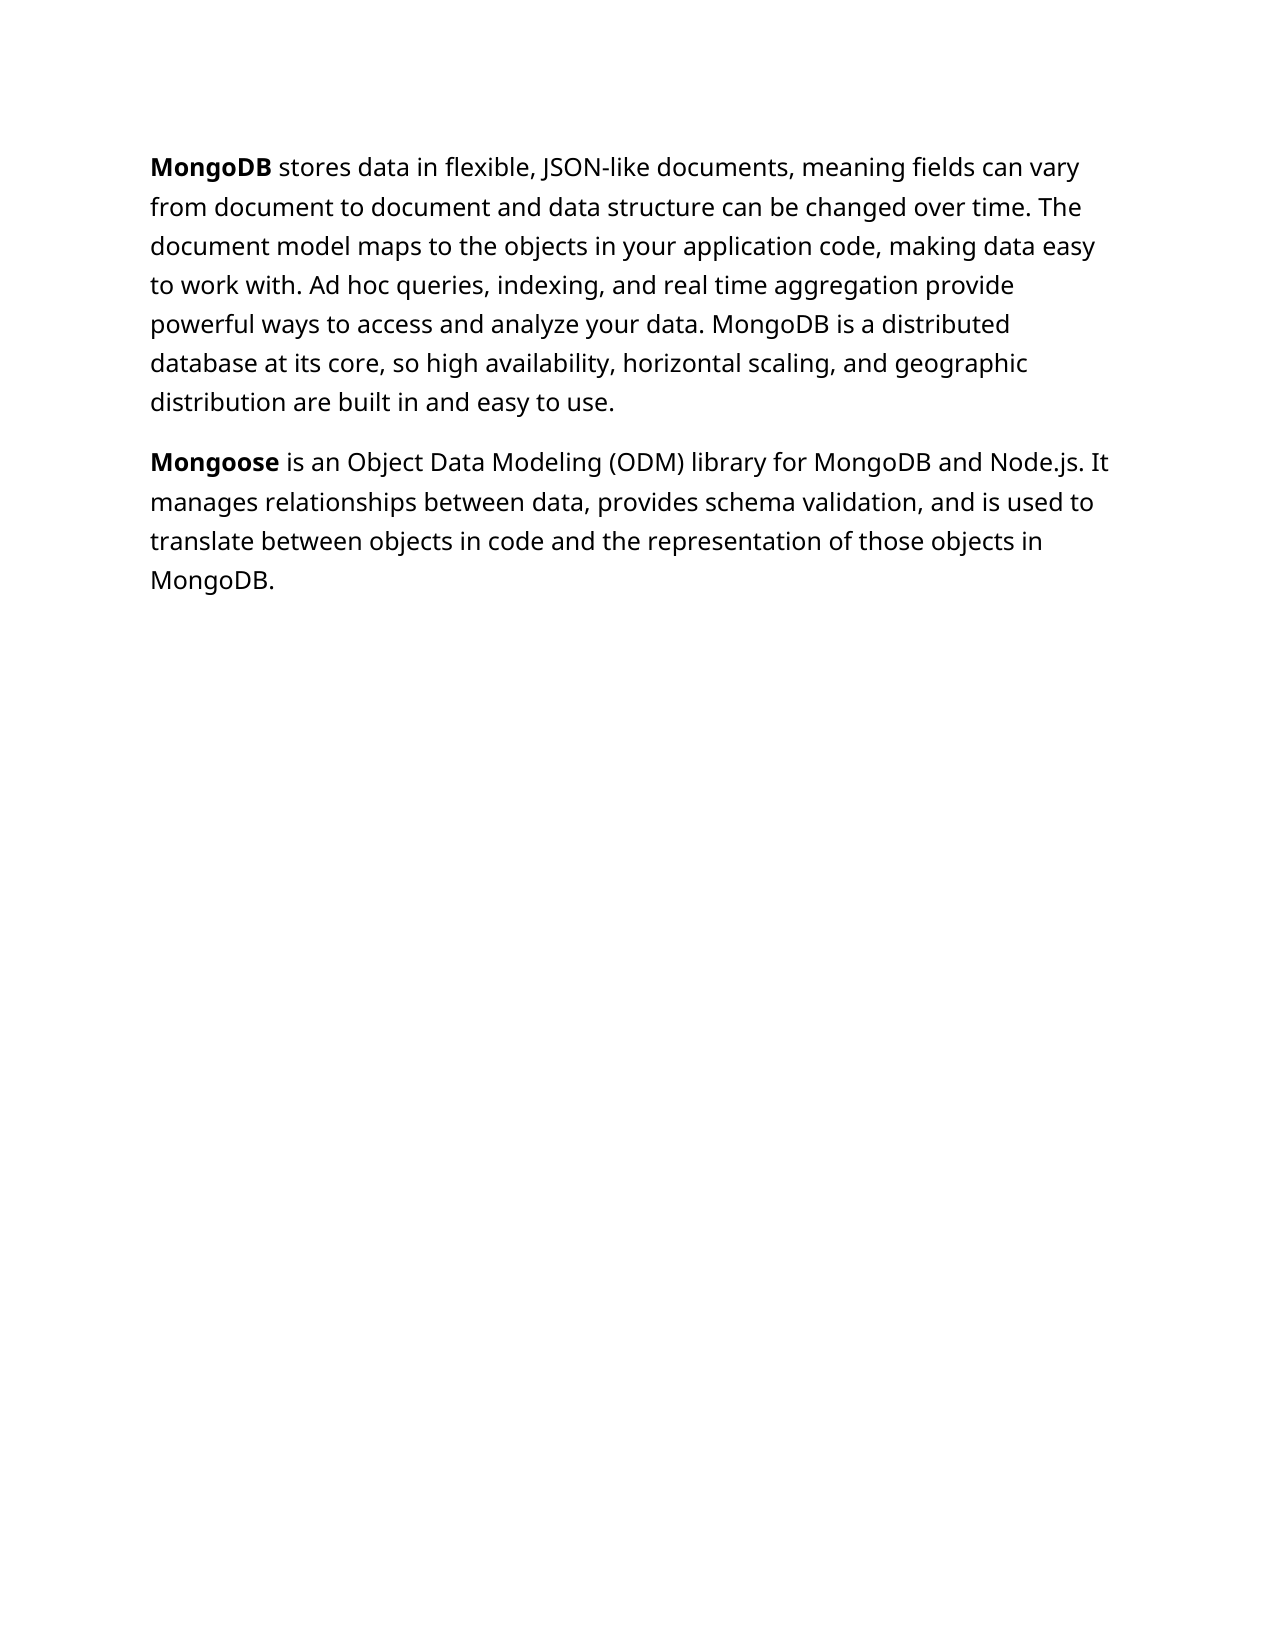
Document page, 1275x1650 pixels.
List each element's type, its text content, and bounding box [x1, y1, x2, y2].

text MongoDB stores data in flexible, JSON-like documents, meaning fields can vary from document to document and data structure can be changed over time. The document model maps to the objects in your application code, making data easy to work with. Ad hoc queries, indexing, and real time aggregation provide powerful ways to access and analyze your data. MongoDB is a distributed database at its core, so high availability, horizontal scaling, and geographic distribution are built in and easy to use. [150, 150, 1125, 419]
text Mongoose is an Object Data Modeling (ODM) library for MongoDB and Node.js. It manages relationships between data, provides schema validation, and is used to translate between objects in code and the representation of those objects in MongoDB. [150, 445, 1125, 597]
